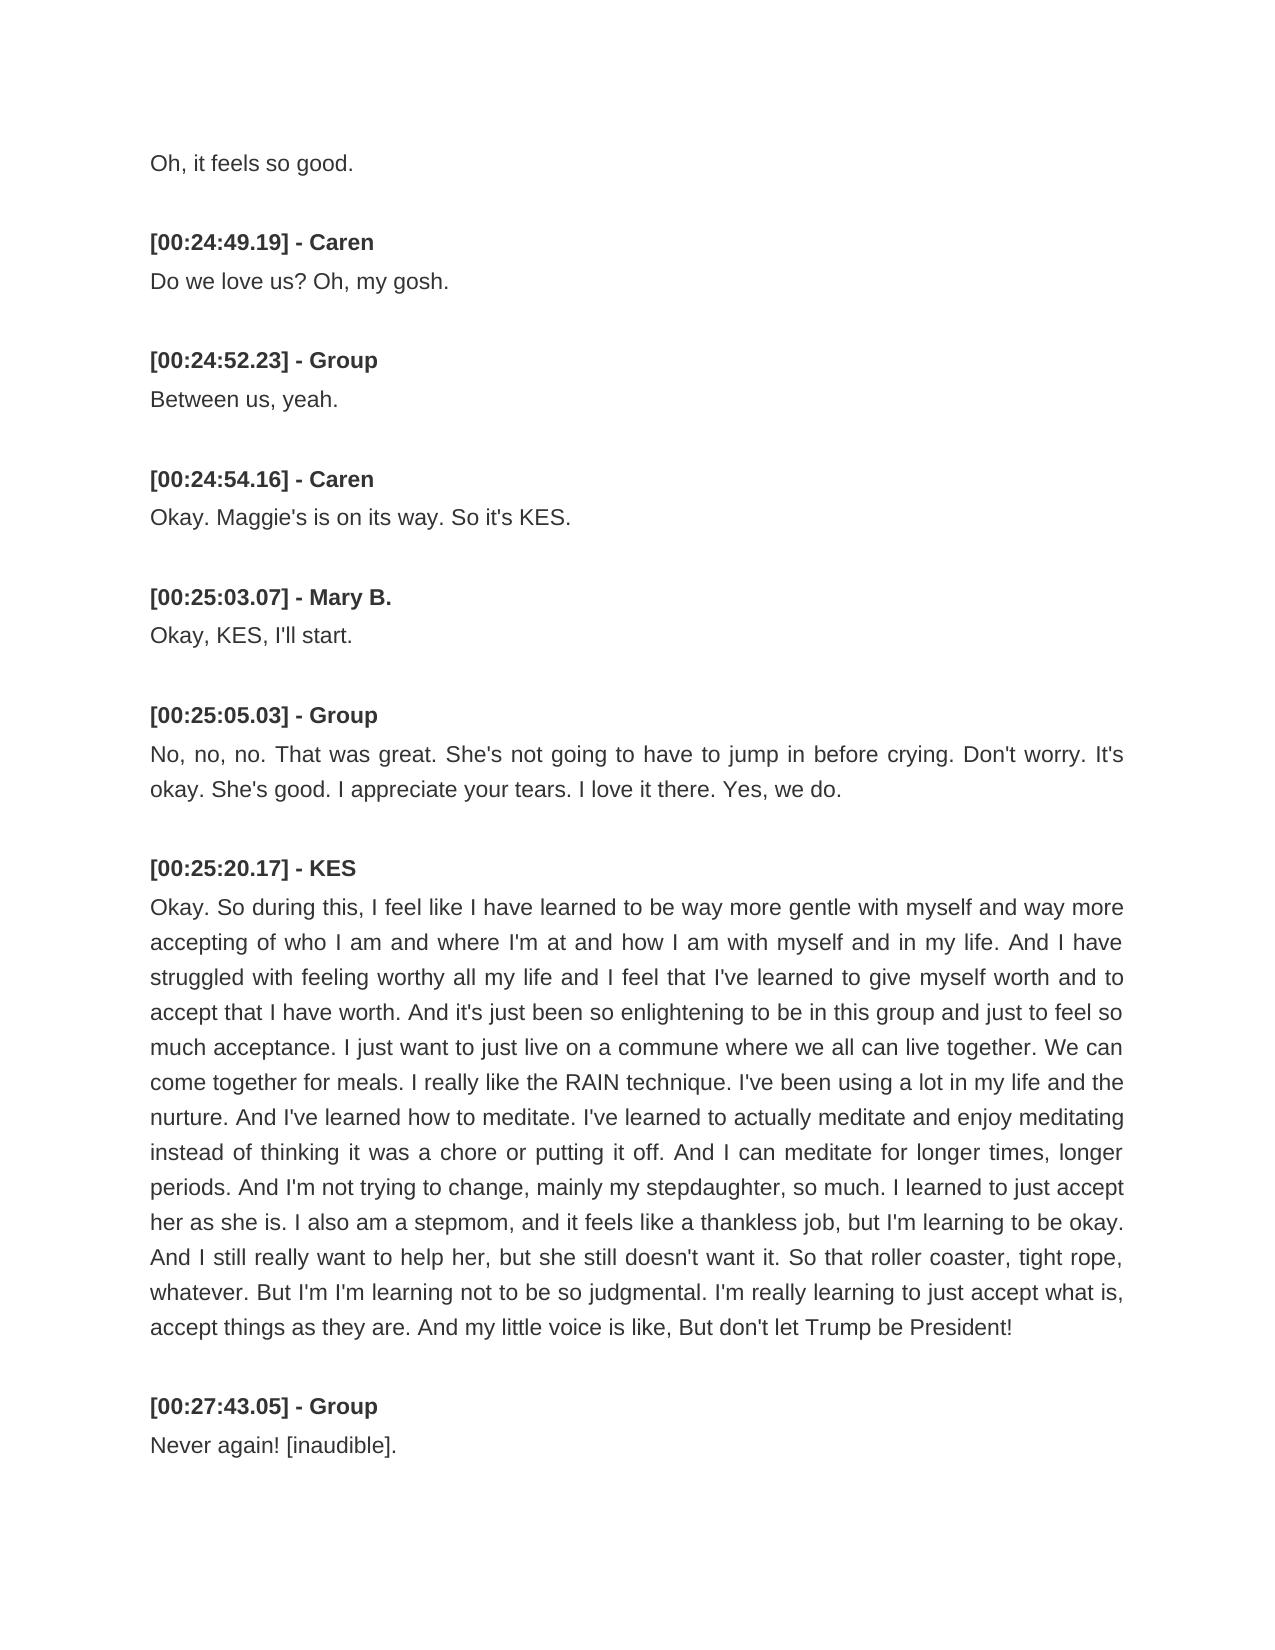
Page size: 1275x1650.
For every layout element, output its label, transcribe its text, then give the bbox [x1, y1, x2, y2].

subtitle [00:24:52.23] - Group [150, 347, 1125, 374]
subtitle [00:25:20.17] - KES [150, 855, 1125, 881]
text No, no, no. That was great. She's not going to have to jump in before crying. Don't worry. It's okay. She's good. I appreciate your tears. I love it there. Yes, we do. [150, 741, 1125, 802]
text Okay, KES, I'll start. [150, 622, 1125, 649]
text Between us, yeah. [150, 386, 1125, 413]
subtitle [00:27:43.05] - Group [150, 1393, 1125, 1419]
subtitle [00:25:05.03] - Group [150, 702, 1125, 728]
subtitle [00:24:54.16] - Caren [150, 466, 1125, 492]
text Okay. So during this, I feel like I have learned to be way more gentle with myself and way more accepting of who I am and where I'm at and how I am with myself and in my life. And I have struggled with feeling worthy all my life and I feel that I've learned to give myself worth and to accept that I have worth. And it's just been so enlightening to be in this group and just to feel so much acceptance. I just want to just live on a commune where we all can live together. We can come together for meals. I really like the RAIN technique. I've been using a lot in my life and the nurture. And I've learned how to meditate. I've learned to actually meditate and enjoy meditating instead of thinking it was a chore or putting it off. And I can meditate for longer times, longer periods. And I'm not trying to change, mainly my stepdaughter, so much. I learned to just accept her as she is. I also am a stepmom, and it feels like a thankless job, but I'm learning to be okay. And I still really want to help her, but she still doesn't want it. So that roller coaster, tight rope, whatever. But I'm I'm learning not to be so judgmental. I'm really learning to just accept what is, accept things as they are. And my little voice is like, But don't let Trump be President! [150, 894, 1125, 1340]
text Oh, it feels so good. [150, 150, 1125, 176]
text Okay. Maggie's is on its way. So it's KES. [150, 504, 1125, 531]
text Do we love us? Oh, my gosh. [150, 268, 1125, 294]
text Never again! [inaudible]. [150, 1432, 1125, 1458]
subtitle [00:25:03.07] - Mary B. [150, 584, 1125, 610]
subtitle [00:24:49.19] - Caren [150, 229, 1125, 256]
